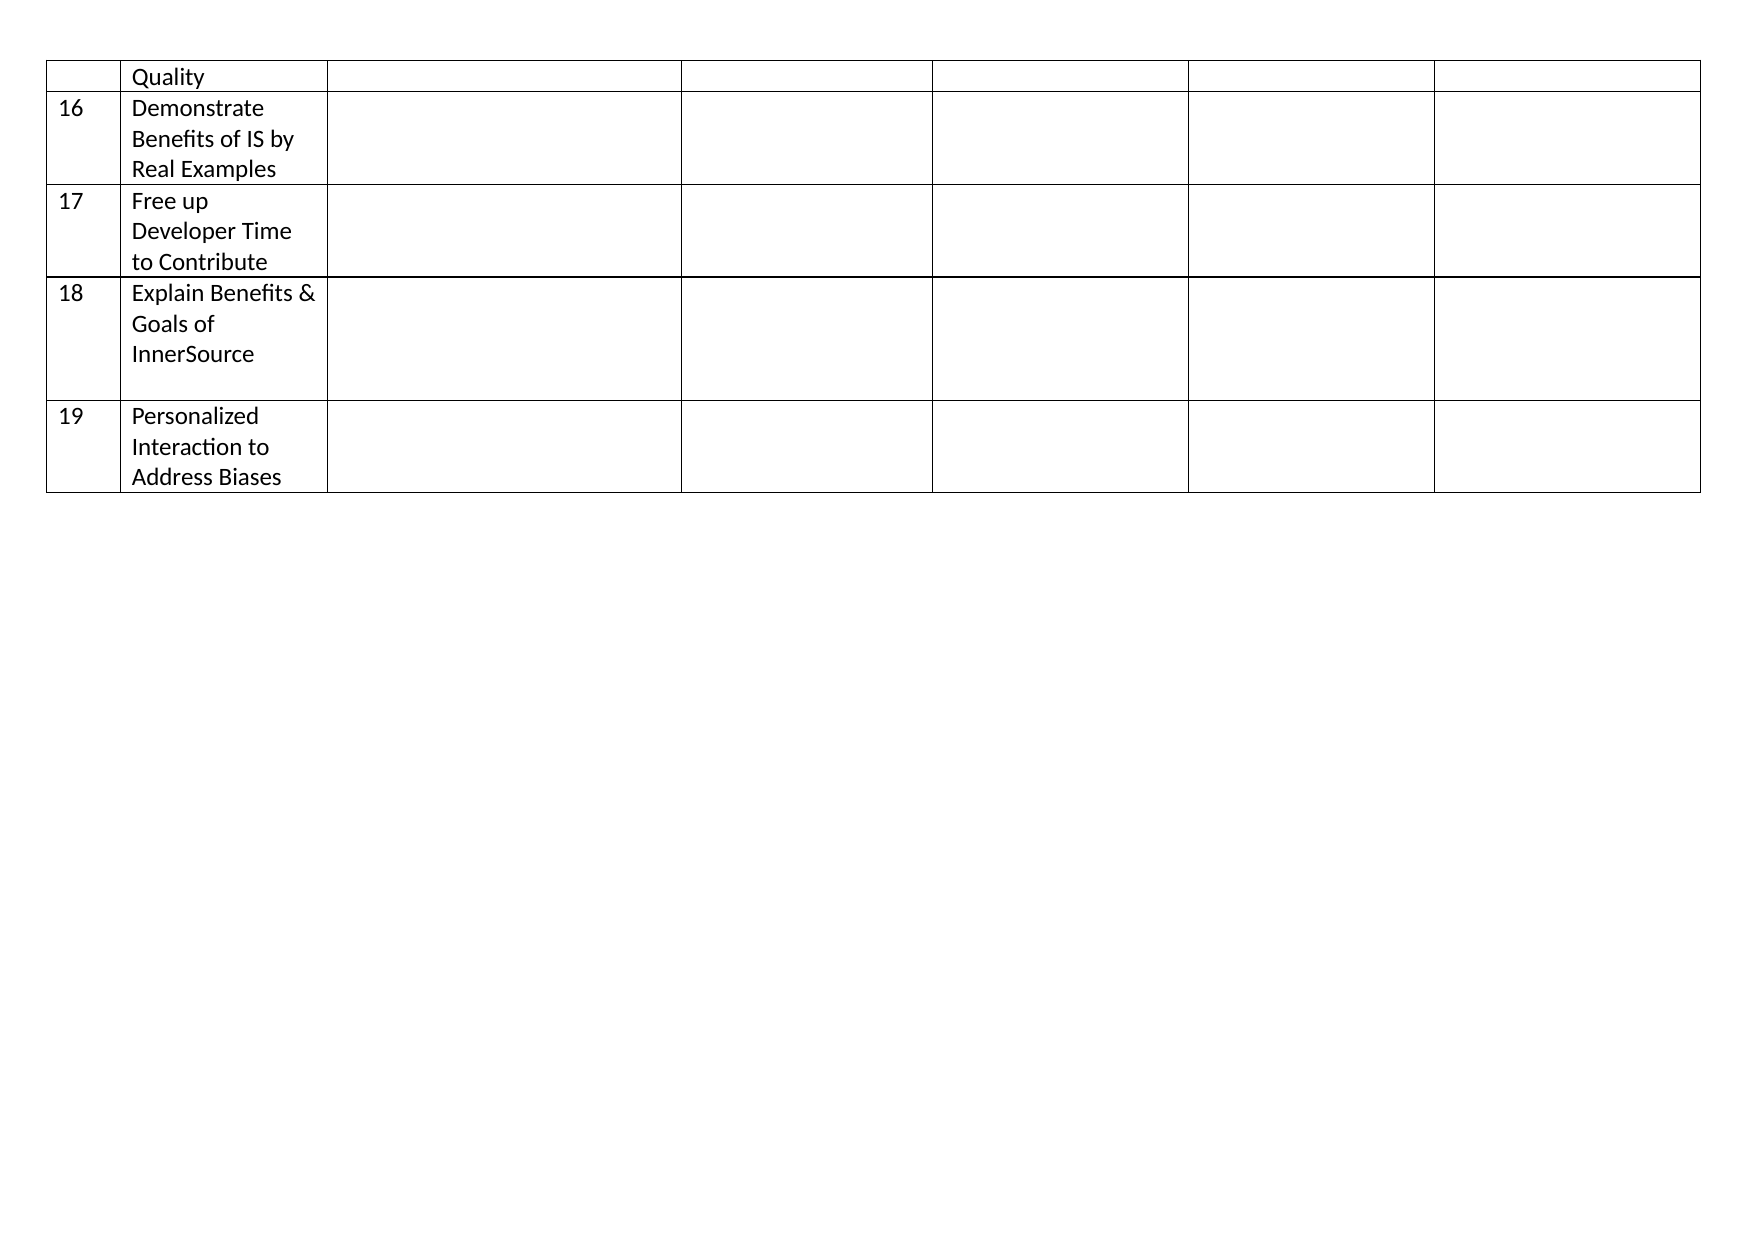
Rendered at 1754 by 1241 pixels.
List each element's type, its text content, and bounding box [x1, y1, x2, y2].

table_cell Personalized Interaction to Address Biases [121, 401, 327, 492]
table_cell 18 [47, 278, 120, 399]
table_cell [1189, 185, 1434, 276]
table_cell [1189, 92, 1434, 184]
table_cell [1189, 61, 1434, 91]
table_cell [1189, 401, 1434, 492]
table_cell [682, 278, 932, 399]
table_cell [328, 185, 681, 276]
table_cell [682, 401, 932, 492]
table_cell 17 [47, 185, 120, 276]
table_cell [1435, 92, 1700, 184]
table_cell 15 [47, 61, 120, 91]
table_cell [933, 185, 1188, 276]
table_cell [328, 401, 681, 492]
table_cell 19 [47, 401, 120, 492]
table_cell [1435, 61, 1700, 91]
table_cell [933, 61, 1188, 91]
table_cell [933, 401, 1188, 492]
table_cell Free up Developer Time to Contribute [121, 185, 327, 276]
table_cell 16 [47, 92, 120, 184]
table_cell Explain Benefits & Goals of InnerSource [121, 278, 327, 399]
table_cell [682, 92, 932, 184]
table_cell [682, 61, 932, 91]
table_cell [1435, 401, 1700, 492]
table_cell [933, 278, 1188, 399]
table_cell [1435, 278, 1700, 399]
table_cell [1435, 185, 1700, 276]
table_cell [328, 278, 681, 399]
table_cell [682, 185, 932, 276]
table_cell [328, 61, 681, 91]
table_cell [328, 92, 681, 184]
table_cell [933, 92, 1188, 184]
table_cell Demonstrate Benefits of IS by Real Examples [121, 92, 327, 184]
table_cell [1189, 278, 1434, 399]
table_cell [121, 61, 327, 91]
